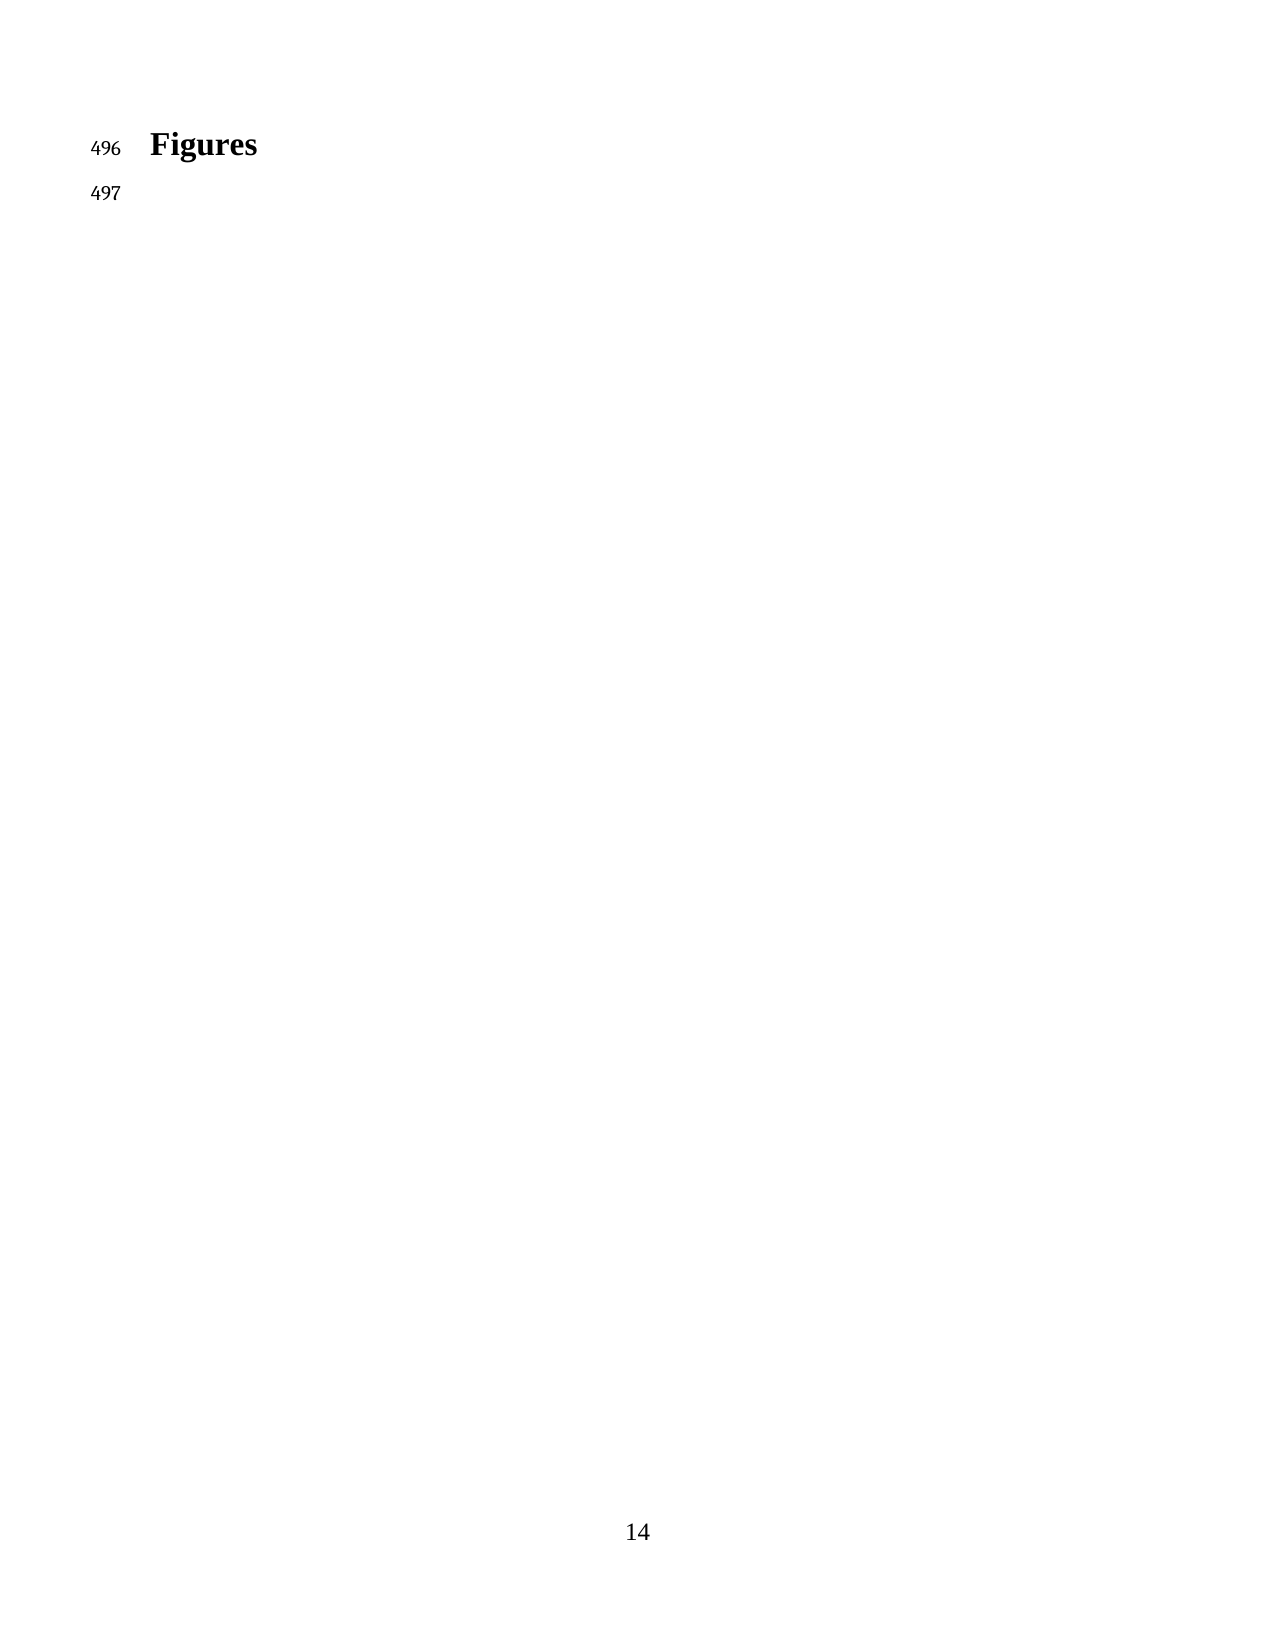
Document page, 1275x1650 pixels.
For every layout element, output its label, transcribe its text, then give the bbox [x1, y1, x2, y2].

subtitle Figures [150, 124, 1125, 162]
